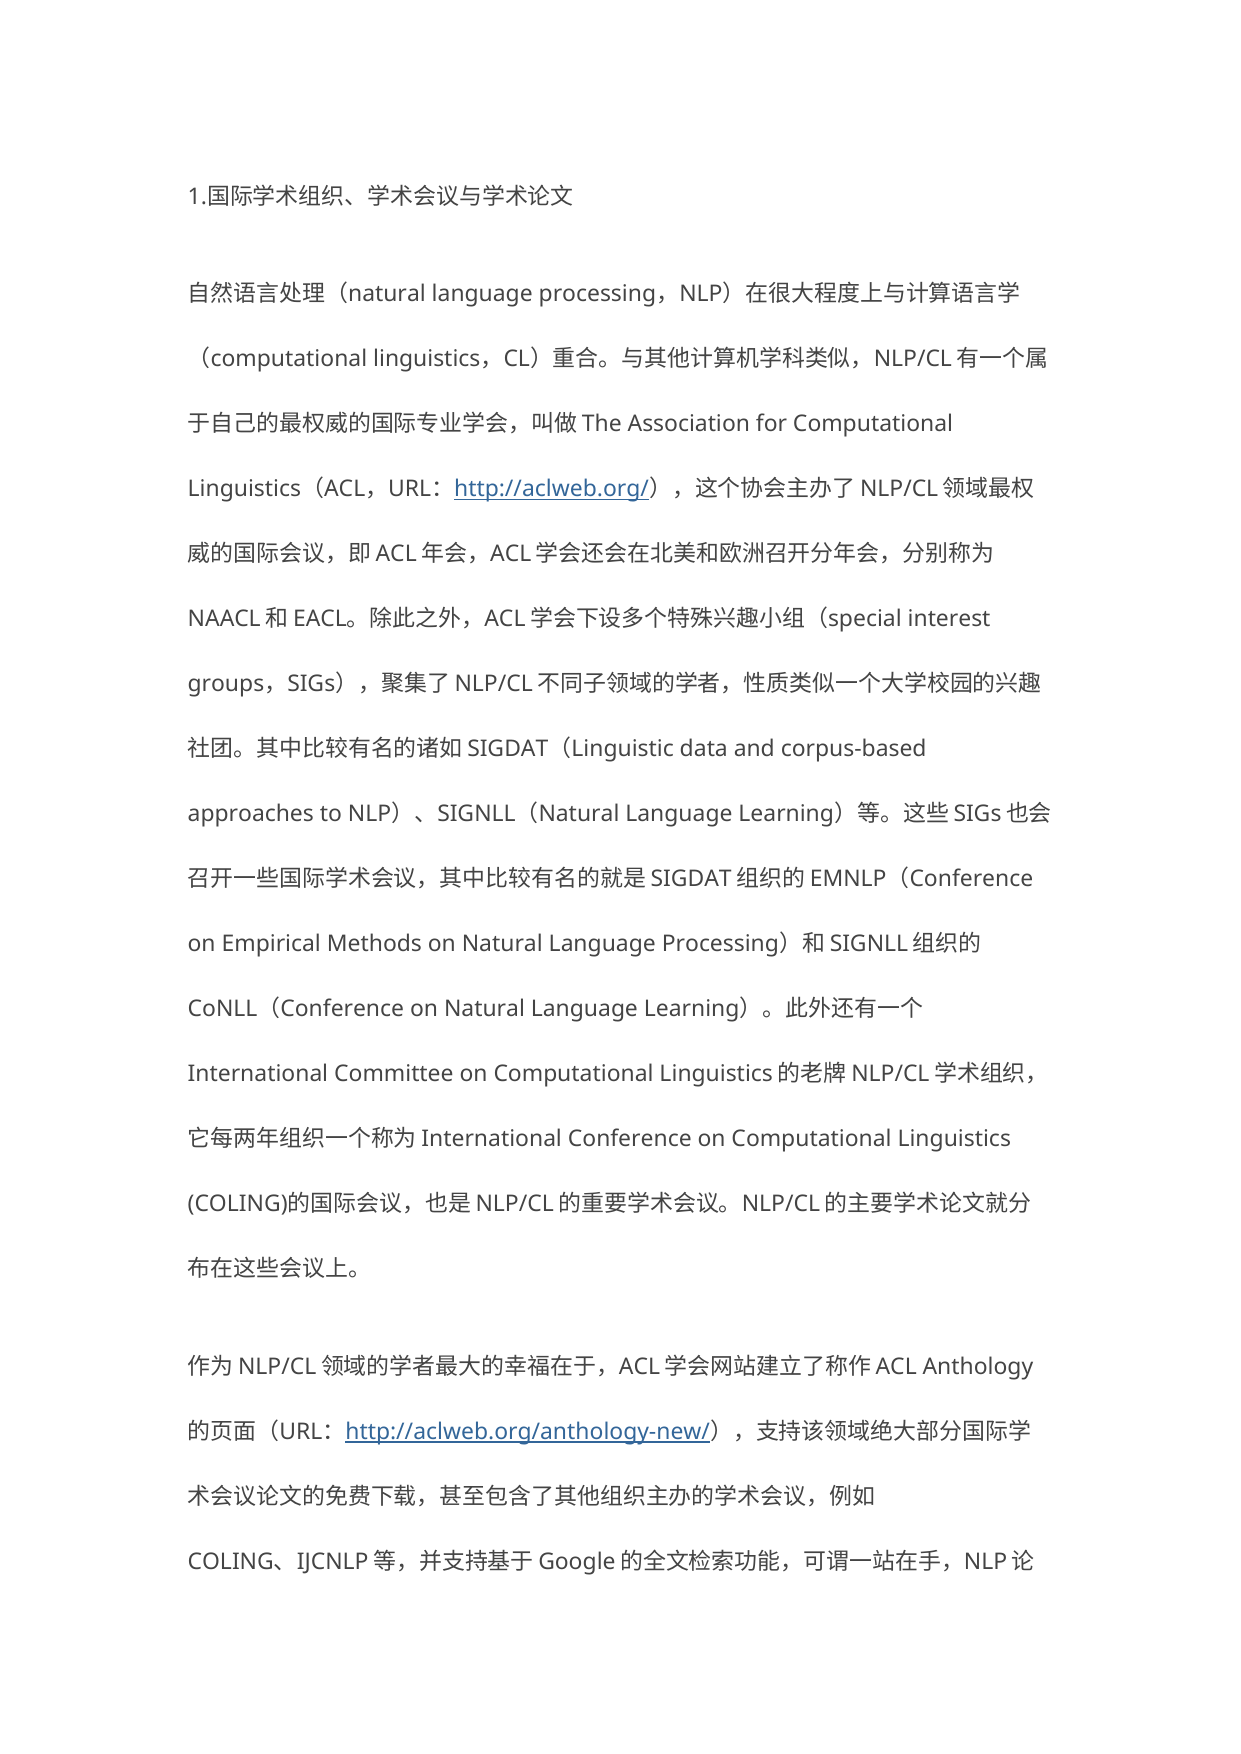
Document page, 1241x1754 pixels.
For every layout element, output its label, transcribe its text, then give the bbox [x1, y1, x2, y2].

text 自然语言处理（natural language processing，NLP）在很大程度上与计算语言学（computational linguistics，CL）重合。与其他计算机学科类似，NLP/CL有一个属于自己的最权威的国际专业学会，叫做The Association for Computational Linguistics（ACL，URL：http://aclweb.org/），这个协会主办了NLP/CL领域最权威的国际会议，即ACL年会，ACL学会还会在北美和欧洲召开分年会，分别称为NAACL和EACL。除此之外，ACL学会下设多个特殊兴趣小组（special interest groups，SIGs），聚集了NLP/CL不同子领域的学者，性质类似一个大学校园的兴趣社团。其中比较有名的诸如SIGDAT（Linguistic data and corpus-based approaches to NLP）、SIGNLL（Natural Language Learning）等。这些SIGs也会召开一些国际学术会议，其中比较有名的就是SIGDAT组织的EMNLP（Conference on Empirical Methods on Natural Language Processing）和SIGNLL组织的CoNLL（Conference on Natural Language Learning）。此外还有一个International Committee on Computational Linguistics的老牌NLP/CL学术组织，它每两年组织一个称为International Conference on Computational Linguistics (COLING)的国际会议，也是NLP/CL的重要学术会议。NLP/CL的主要学术论文就分布在这些会议上。 [187, 259, 1053, 1332]
text 1.国际学术组织、学术会议与学术论文 [187, 162, 1053, 259]
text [187, 1332, 1053, 1592]
